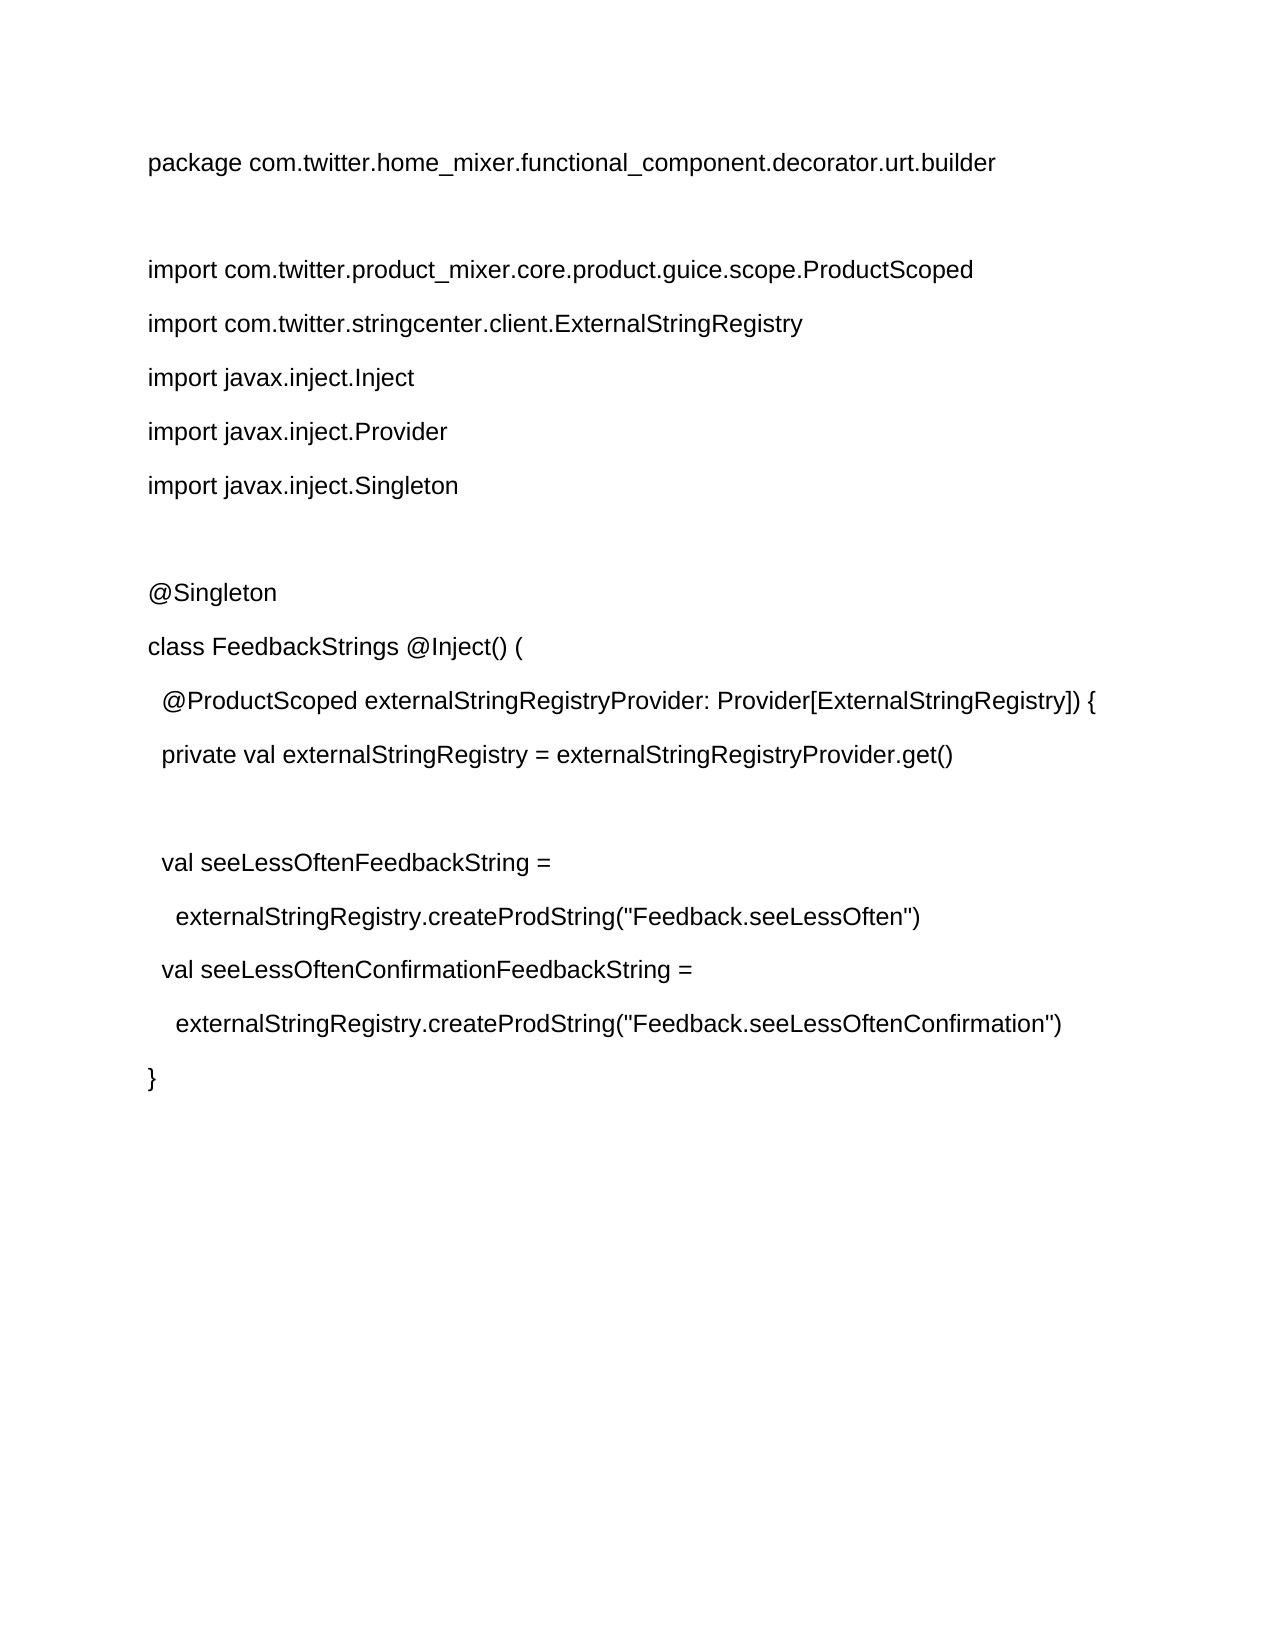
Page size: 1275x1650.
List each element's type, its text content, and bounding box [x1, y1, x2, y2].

text @ProductScoped externalStringRegistryProvider: Provider[ExternalStringRegistry]) { [148, 686, 1127, 715]
text import com.twitter.product_mixer.core.product.guice.scope.ProductScoped [148, 255, 1127, 284]
text import javax.inject.Inject [148, 363, 1127, 392]
text package com.twitter.home_mixer.functional_component.decorator.urt.builder [148, 148, 1127, 176]
text externalStringRegistry.createProdString("Feedback.seeLessOften") [148, 902, 1127, 930]
text val seeLessOftenFeedbackString = [148, 848, 1127, 876]
text val seeLessOftenConfirmationFeedbackString = [148, 955, 1127, 984]
text externalStringRegistry.createProdString("Feedback.seeLessOftenConfirmation") [148, 1009, 1127, 1038]
text import com.twitter.stringcenter.client.ExternalStringRegistry [148, 309, 1127, 338]
text private val externalStringRegistry = externalStringRegistryProvider.get() [148, 740, 1127, 769]
text import javax.inject.Singleton [148, 471, 1127, 499]
text import javax.inject.Provider [148, 417, 1127, 446]
text } [148, 1063, 1127, 1092]
text @Singleton [148, 578, 1127, 607]
text class FeedbackStrings @Inject() ( [148, 632, 1127, 661]
